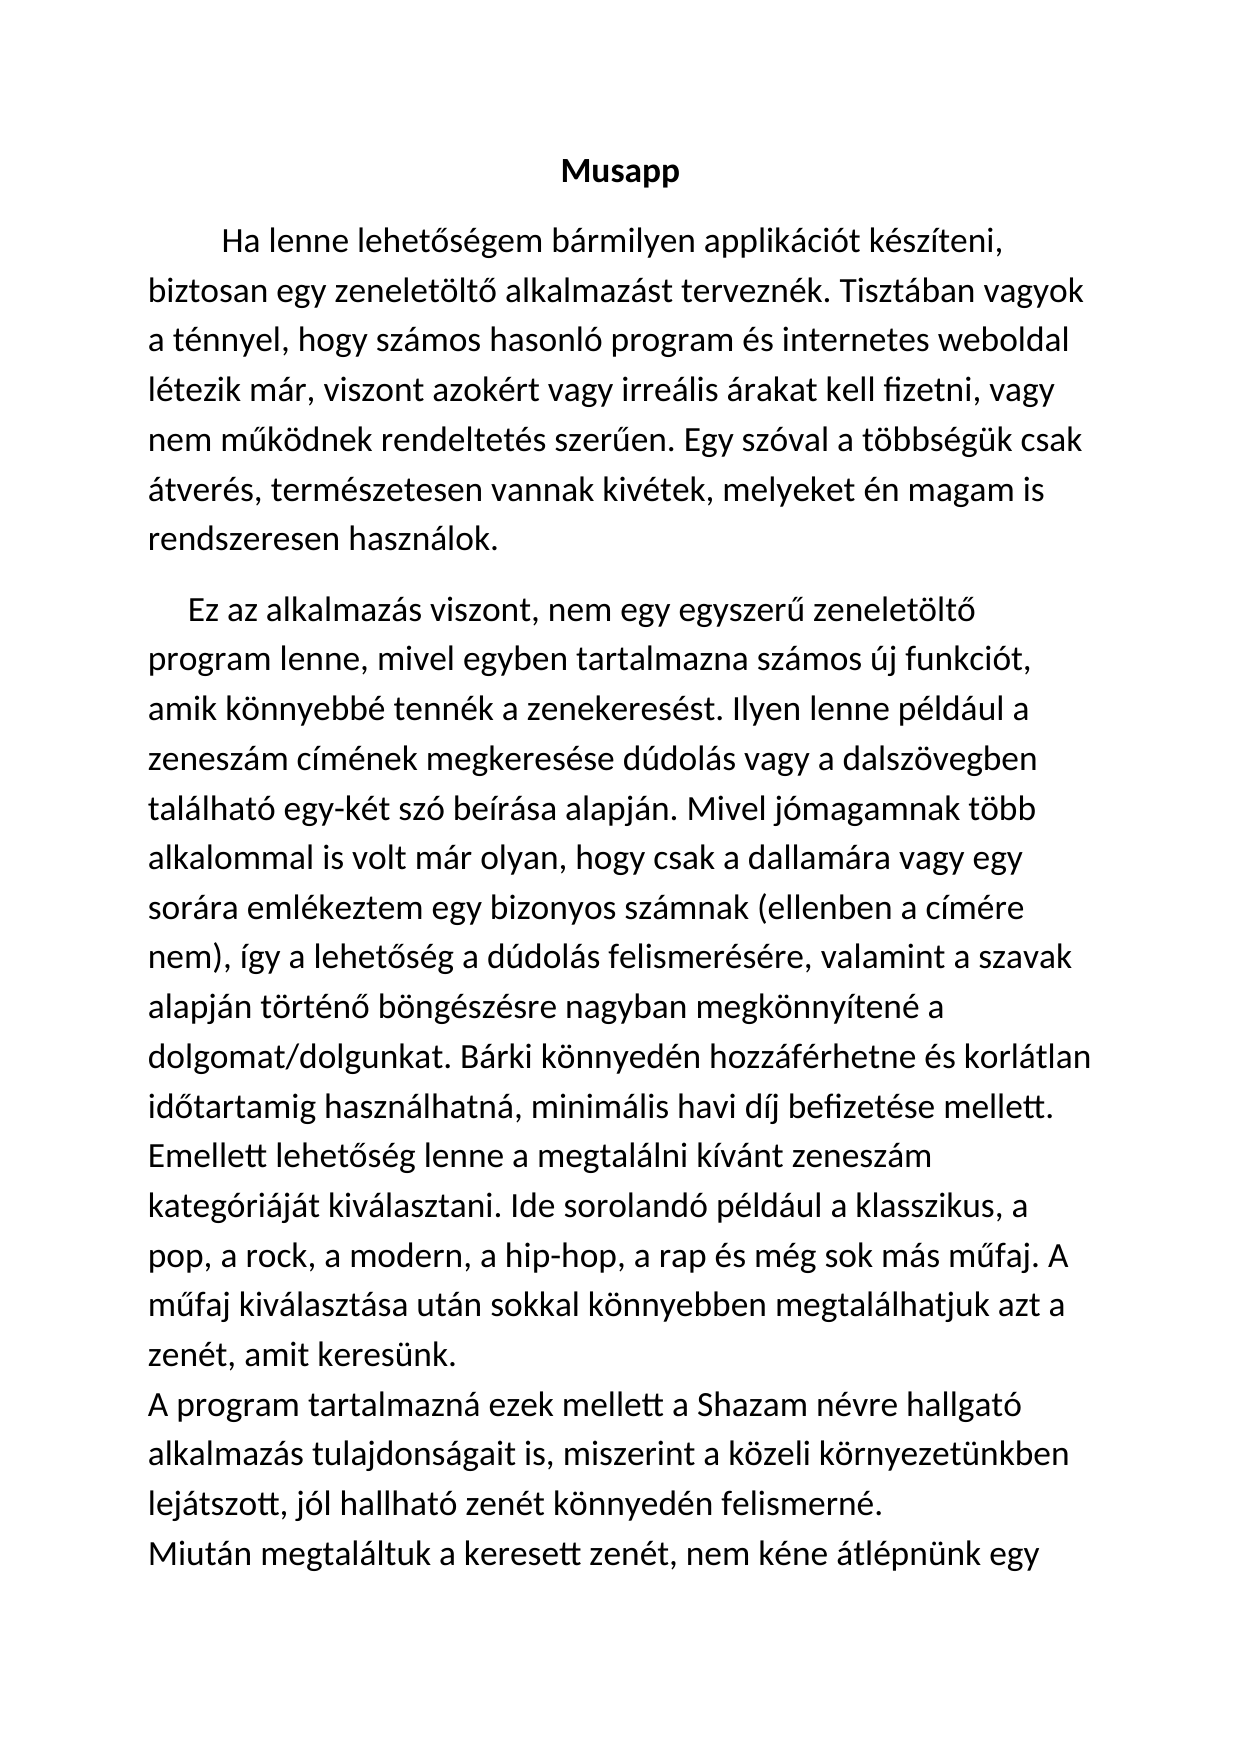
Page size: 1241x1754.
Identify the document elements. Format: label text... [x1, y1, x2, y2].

text Musapp [148, 148, 1093, 191]
text Ha lenne lehetőségem bármilyen applikációt készíteni, biztosan egy zeneletöltő alkalmazást terveznék. Tisztában vagyok a ténnyel, hogy számos hasonló program és internetes weboldal létezik már, viszont azokért vagy irreális árakat kell fizetni, vagy nem működnek rendeltetés szerűen. Egy szóval a többségük csak átverés, természetesen vannak kivétek, melyeket én magam is rendszeresen használok. [148, 218, 1093, 559]
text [148, 587, 1093, 1574]
